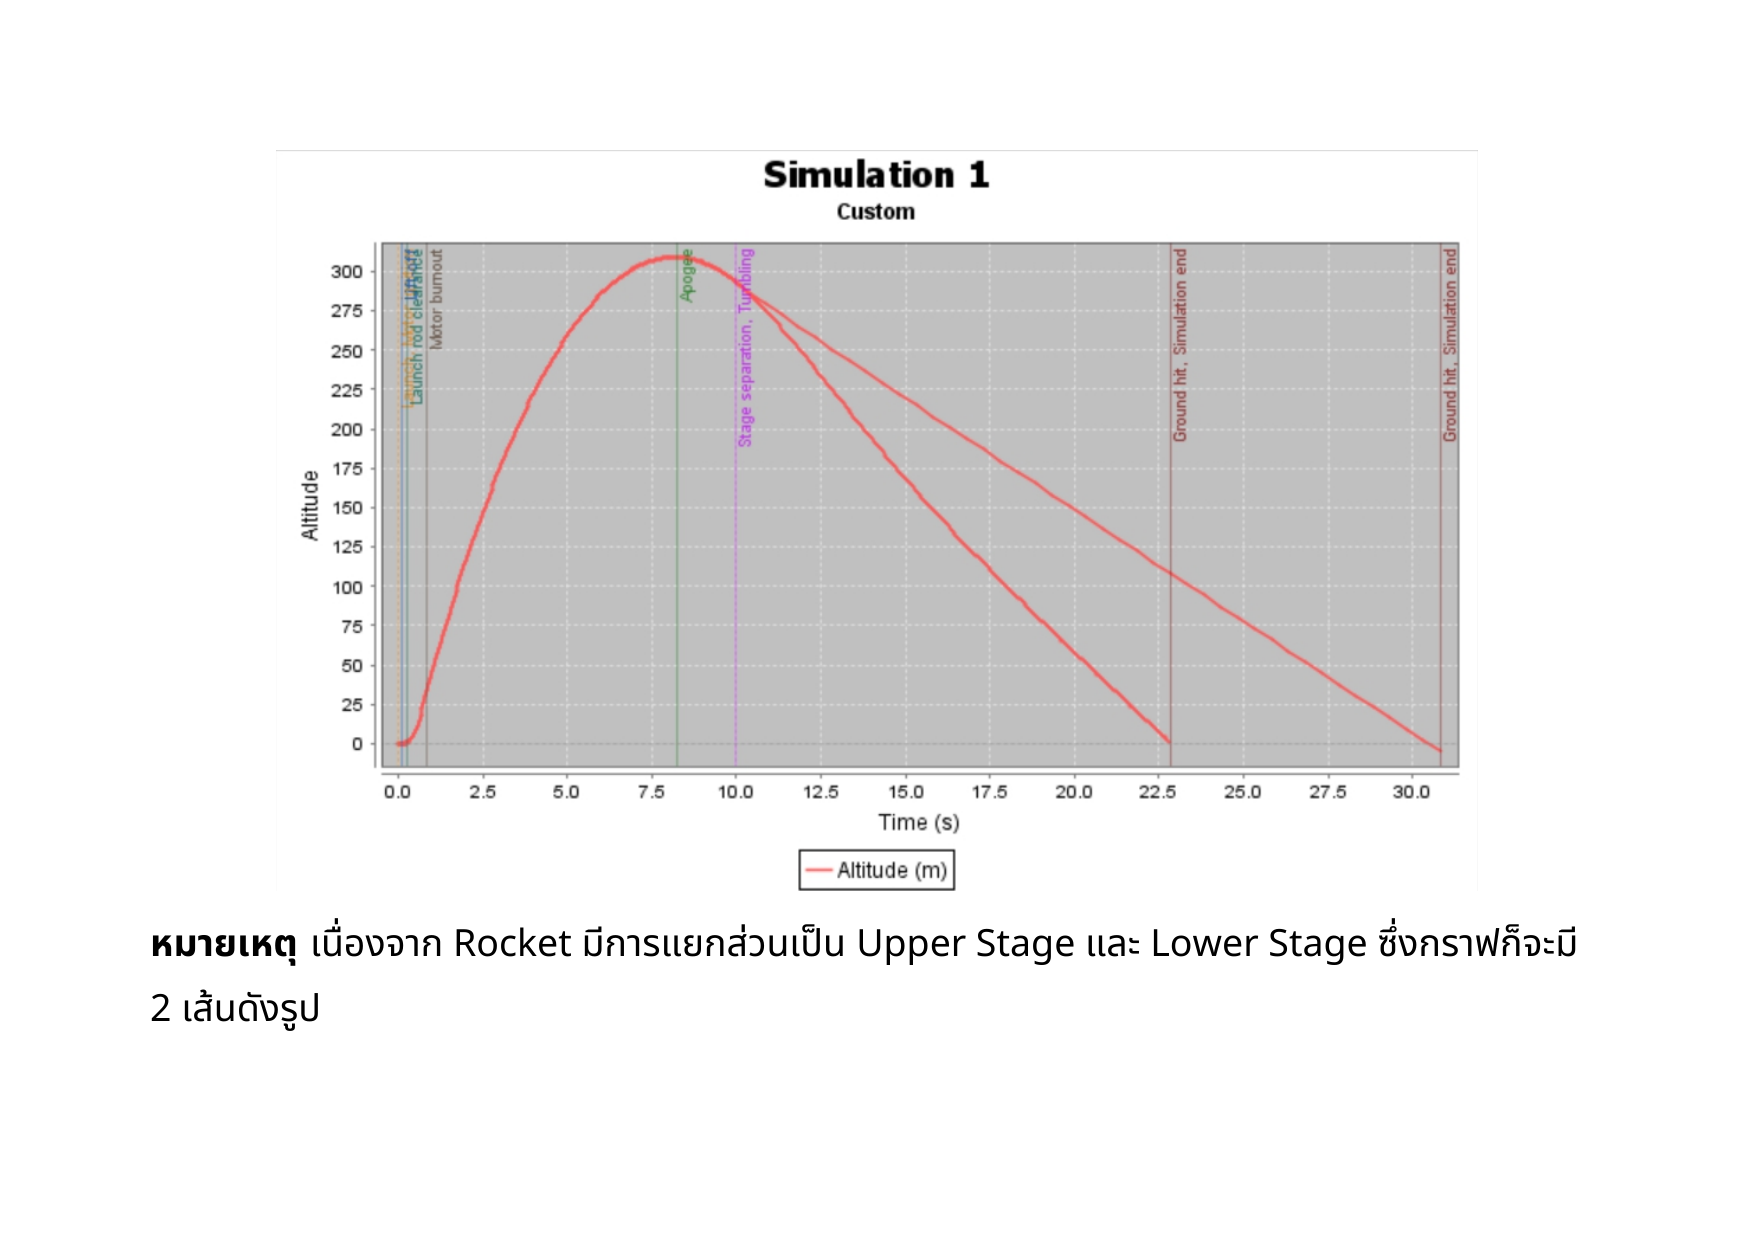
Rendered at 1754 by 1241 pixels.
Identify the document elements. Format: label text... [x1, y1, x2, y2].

text หมายเหตุ เนื่องจาก Rocket มีการแยกส่วนเป็น Upper Stage และ Lower Stage ซึ่งกราฟก็จะมี 2 เส้นดังรูป [150, 916, 1604, 1038]
picture [276, 150, 1478, 891]
